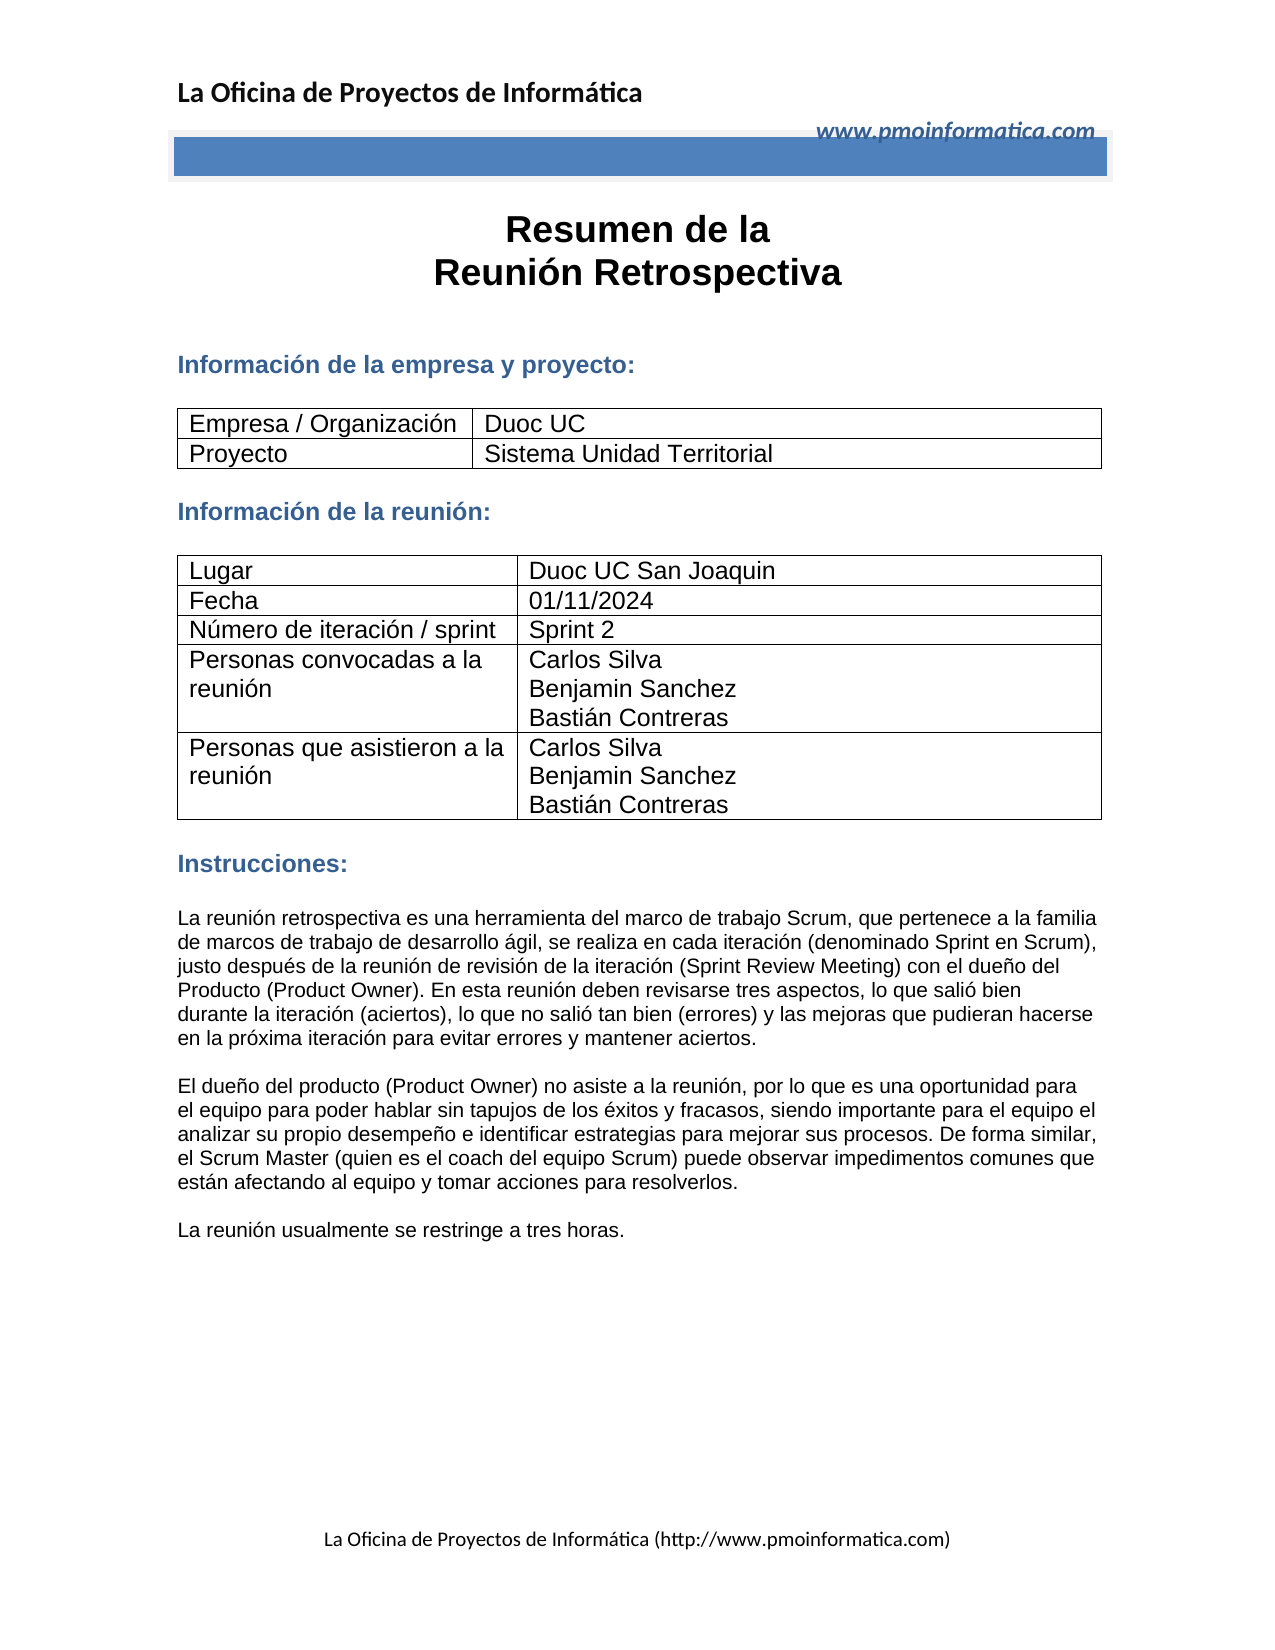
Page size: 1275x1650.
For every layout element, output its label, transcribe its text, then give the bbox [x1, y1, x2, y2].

table_cell Proyecto [178, 439, 472, 468]
table_cell Carlos Silva Benjamin Sanchez Bastián Contreras [518, 733, 1101, 819]
text Instrucciones: [177, 849, 1098, 877]
table_cell Número de iteración / sprint [178, 616, 517, 644]
text El dueño del producto (Product Owner) no asiste a la reunión, por lo que es una oportunidad para el equipo para poder hablar sin tapujos de los éxitos y fracasos, siendo importante para el equipo el analizar su propio desempeño e identificar estrategias para mejorar sus procesos. De forma similar, el Scrum Master (quien es el coach del equipo Scrum) puede observar impedimentos comunes que están afectando al equipo y tomar acciones para resolverlos. [177, 1074, 1098, 1194]
text Resumen de la [177, 207, 1098, 250]
table_cell Personas convocadas a la reunión [178, 645, 517, 732]
table_cell Fecha [178, 586, 517, 614]
table_cell 01/11/2024 [518, 586, 1101, 614]
table_header Duoc UC San Joaquin [518, 556, 1101, 585]
table_header Lugar [178, 556, 517, 585]
text La reunión retrospectiva es una herramienta del marco de trabajo Scrum, que pertenece a la familia de marcos de trabajo de desarrollo ágil, se realiza en cada iteración (denominado Sprint en Scrum), justo después de la reunión de revisión de la iteración (Sprint Review Meeting) con el dueño del Producto (Product Owner). En esta reunión deben revisarse tres aspectos, lo que salió bien durante la iteración (aciertos), lo que no salió tan bien (errores) y las mejoras que pudieran hacerse en la próxima iteración para evitar errores y mantener aciertos. [177, 906, 1098, 1050]
text La reunión usualmente se restringe a tres horas. [177, 1218, 1098, 1242]
table_cell Sistema Unidad Territorial [473, 439, 1101, 468]
table_cell Carlos Silva Benjamin Sanchez Bastián Contreras [518, 645, 1101, 732]
table_cell Sprint 2 [518, 616, 1101, 644]
text Reunión Retrospectiva [177, 250, 1098, 293]
text Información de la reunión: [177, 497, 1098, 526]
table_header Duoc UC [473, 409, 1101, 438]
text Información de la empresa y proyecto: [177, 351, 1098, 379]
table_header Empresa / Organización [178, 409, 472, 438]
table_cell Personas que asistieron a la reunión [178, 733, 517, 819]
